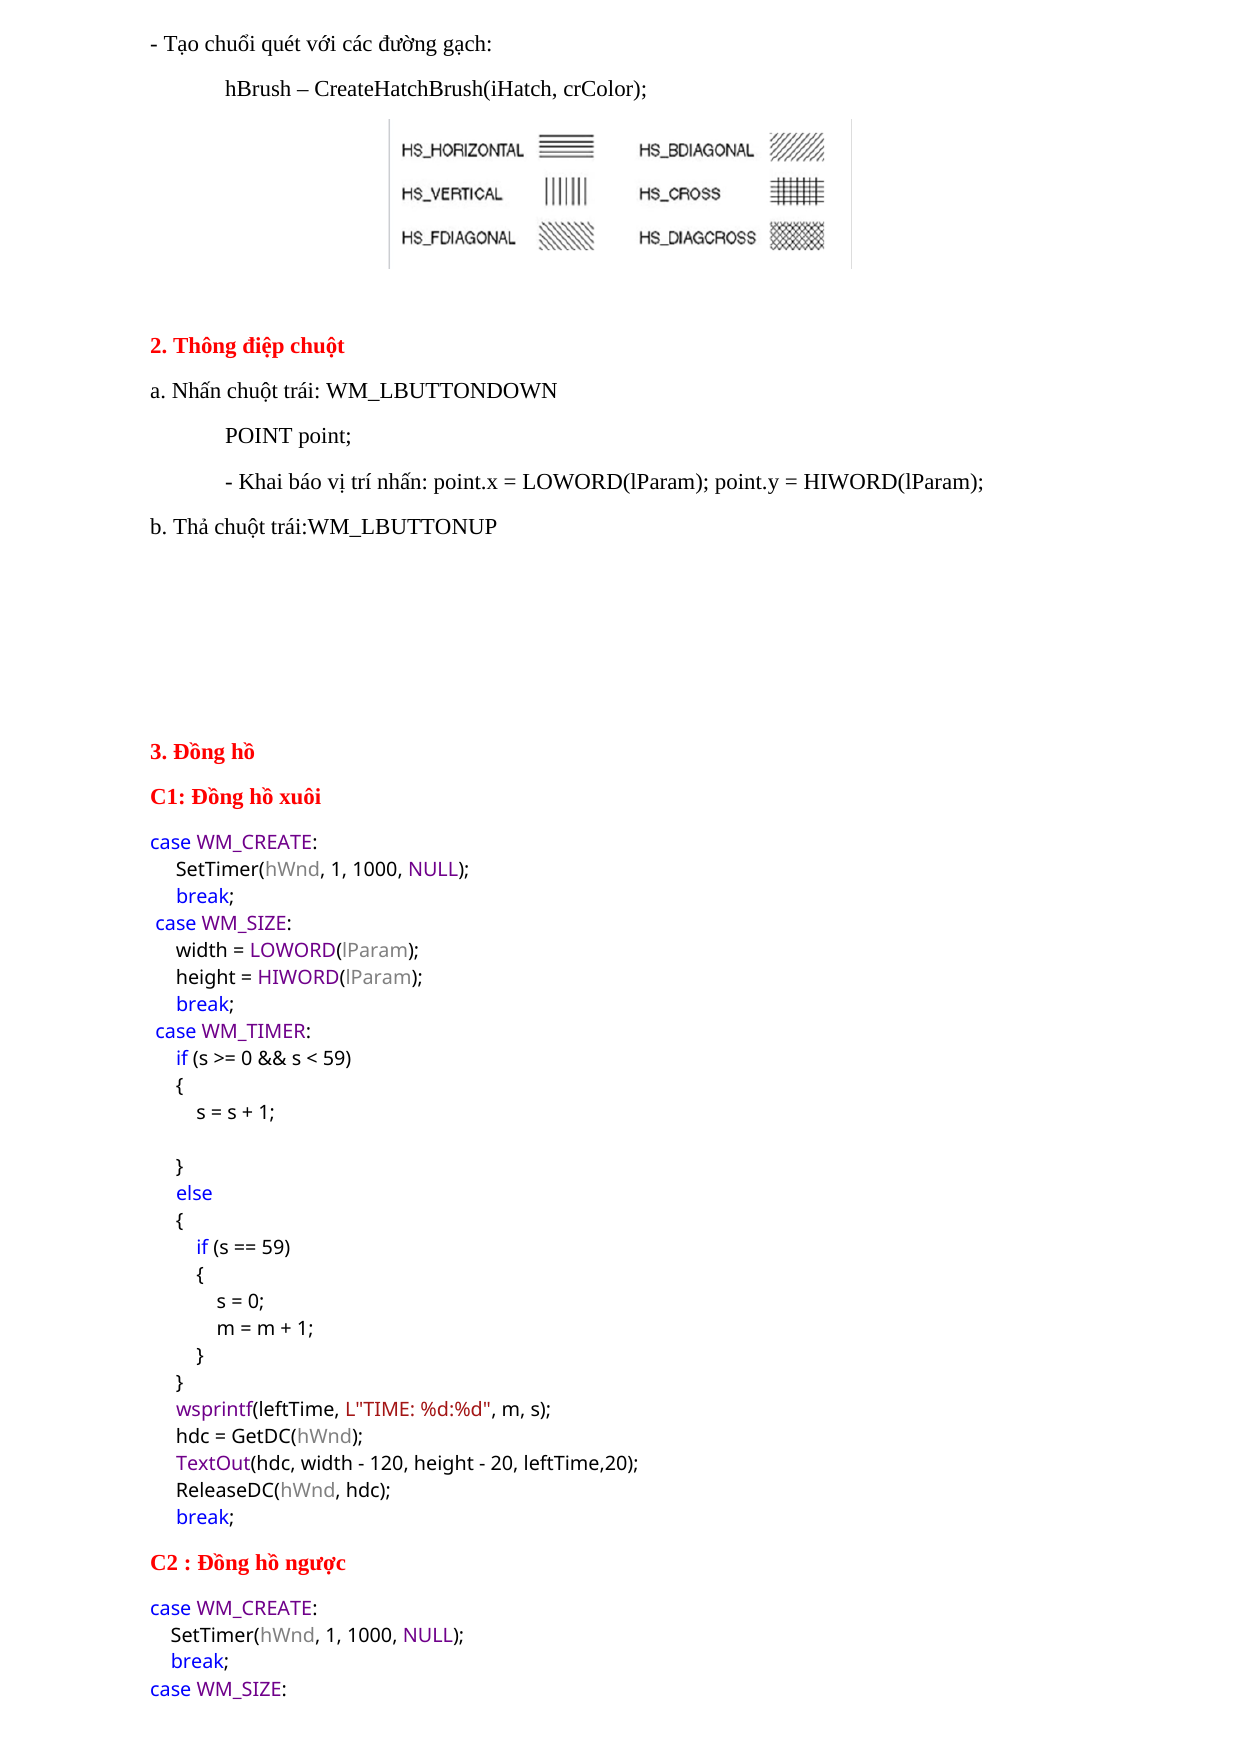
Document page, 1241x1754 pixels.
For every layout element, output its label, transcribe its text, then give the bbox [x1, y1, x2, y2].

text - Tạo chuổi quét với các đường gạch: [150, 29, 1090, 56]
text 3. Đồng hồ [150, 738, 1090, 765]
text b. Thả chuột trái:WM_LBUTTONUP [150, 513, 1090, 539]
text case WM_TIMER: [150, 1017, 1090, 1044]
text wsprintf(leftTime, L"TIME: %d:%d", m, s); [150, 1395, 1090, 1422]
text { [150, 1206, 1090, 1233]
text ReleaseDC(hWnd, hdc); [150, 1476, 1090, 1503]
text height = HIWORD(lParam); [150, 963, 1090, 990]
text } [150, 1152, 1090, 1179]
text break; [150, 882, 1090, 909]
text hBrush – CreateHatchBrush(iHatch, crColor); [150, 75, 1090, 101]
text break; [150, 1648, 1090, 1675]
text case WM_CREATE: [150, 1594, 1090, 1621]
text m = m + 1; [150, 1314, 1090, 1341]
text 2. Thông điệp chuột [150, 332, 1090, 359]
text a. Nhấn chuột trái: WM_LBUTTONDOWN [150, 377, 1090, 404]
text { [150, 1071, 1090, 1098]
text case WM_CREATE: [150, 828, 1090, 856]
text SetTimer(hWnd, 1, 1000, NULL); [150, 856, 1090, 882]
text } [150, 1341, 1090, 1368]
text case WM_SIZE: [150, 1675, 1090, 1702]
text if (s >= 0 && s < 59) [150, 1044, 1090, 1071]
text case WM_SIZE: [150, 909, 1090, 936]
text break; [150, 990, 1090, 1017]
text POINT point; [150, 423, 1090, 449]
text hdc = GetDC(hWnd); [150, 1422, 1090, 1449]
picture [388, 119, 852, 269]
text C1: Đồng hồ xuôi [150, 783, 1090, 810]
text TextOut(hdc, width - 120, height - 20, leftTime,20); [150, 1449, 1090, 1476]
text { [150, 1260, 1090, 1287]
text } [150, 1368, 1090, 1395]
text SetTimer(hWnd, 1, 1000, NULL); [150, 1621, 1090, 1648]
text width = LOWORD(lParam); [150, 936, 1090, 963]
text s = 0; [150, 1287, 1090, 1314]
text break; [150, 1503, 1090, 1530]
text s = s + 1; [150, 1098, 1090, 1125]
text if (s == 59) [150, 1233, 1090, 1260]
text else [150, 1179, 1090, 1206]
text - Khai báo vị trí nhấn: point.x = LOWORD(lParam); point.y = HIWORD(lParam); [150, 468, 1090, 494]
text C2 : Đồng hồ ngược [150, 1549, 1090, 1575]
